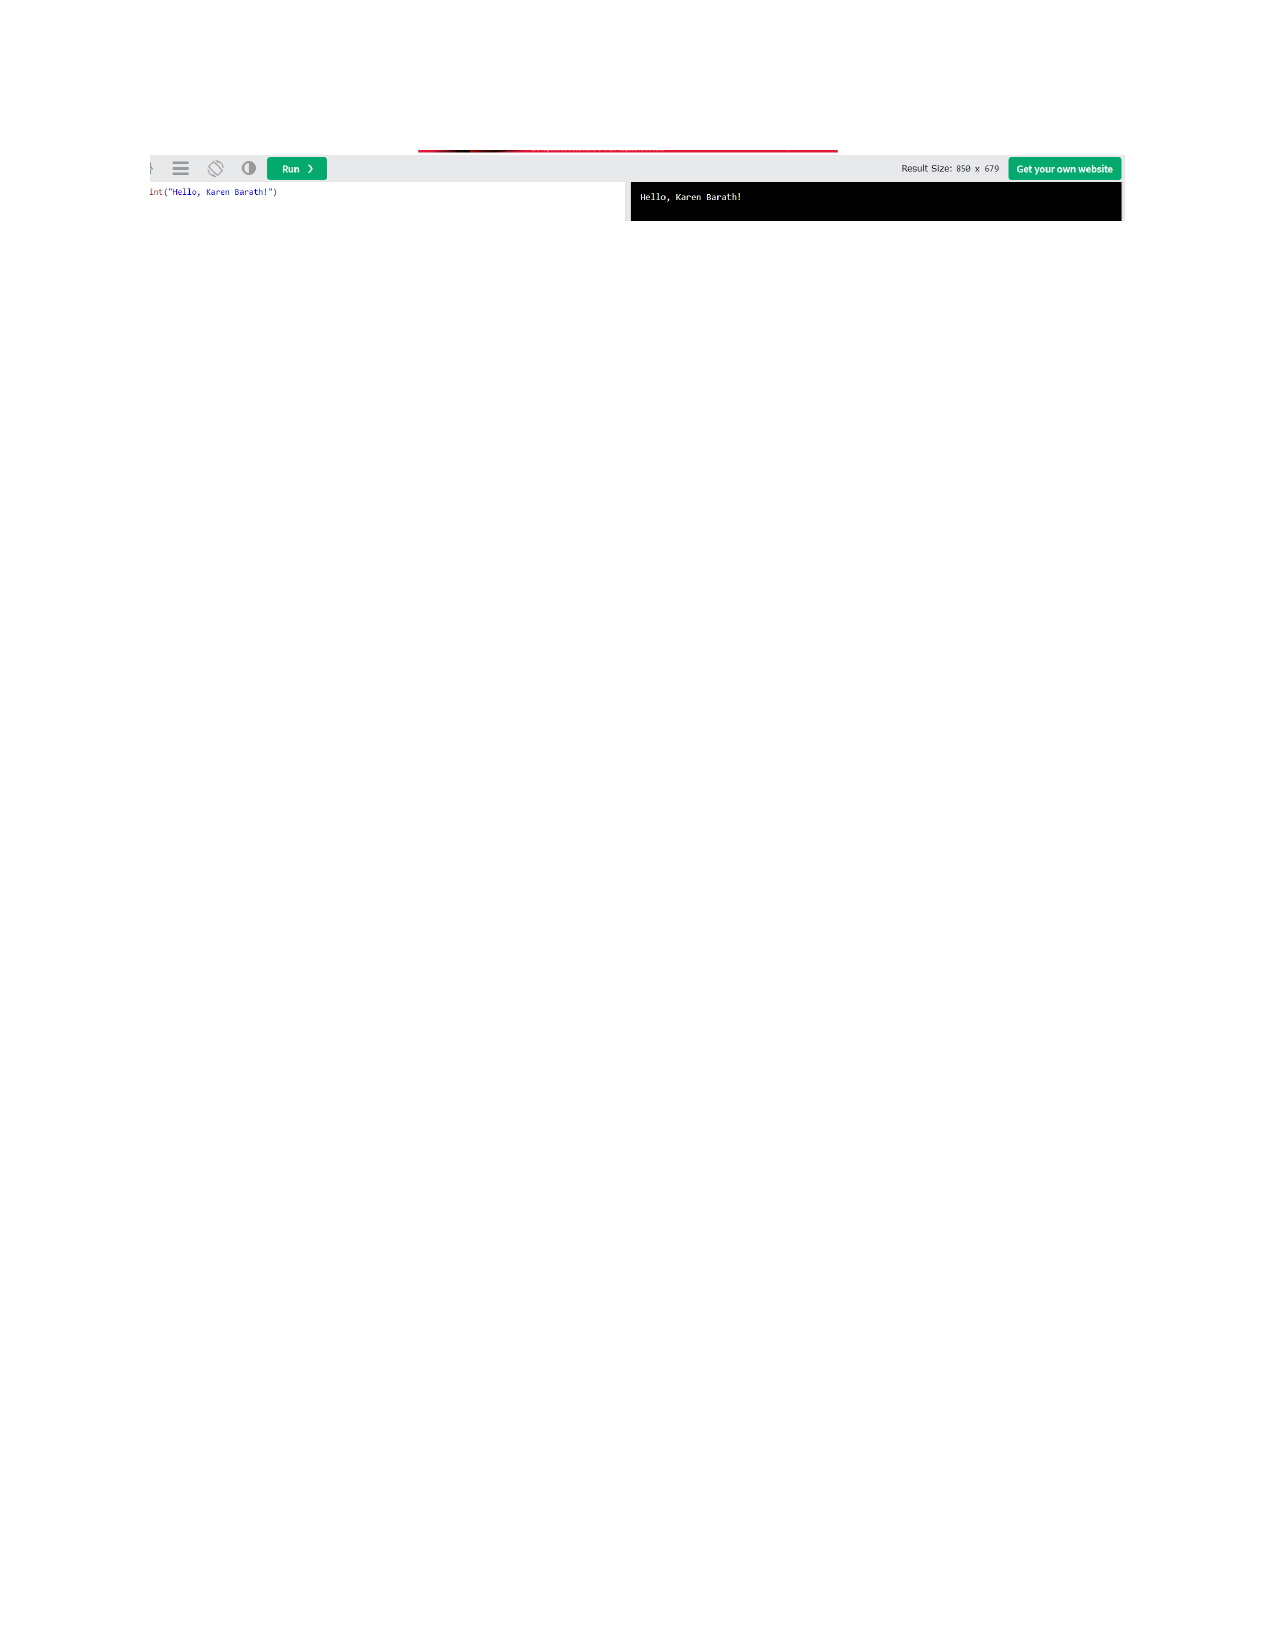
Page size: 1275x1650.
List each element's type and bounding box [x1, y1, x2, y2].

picture [150, 150, 1125, 221]
